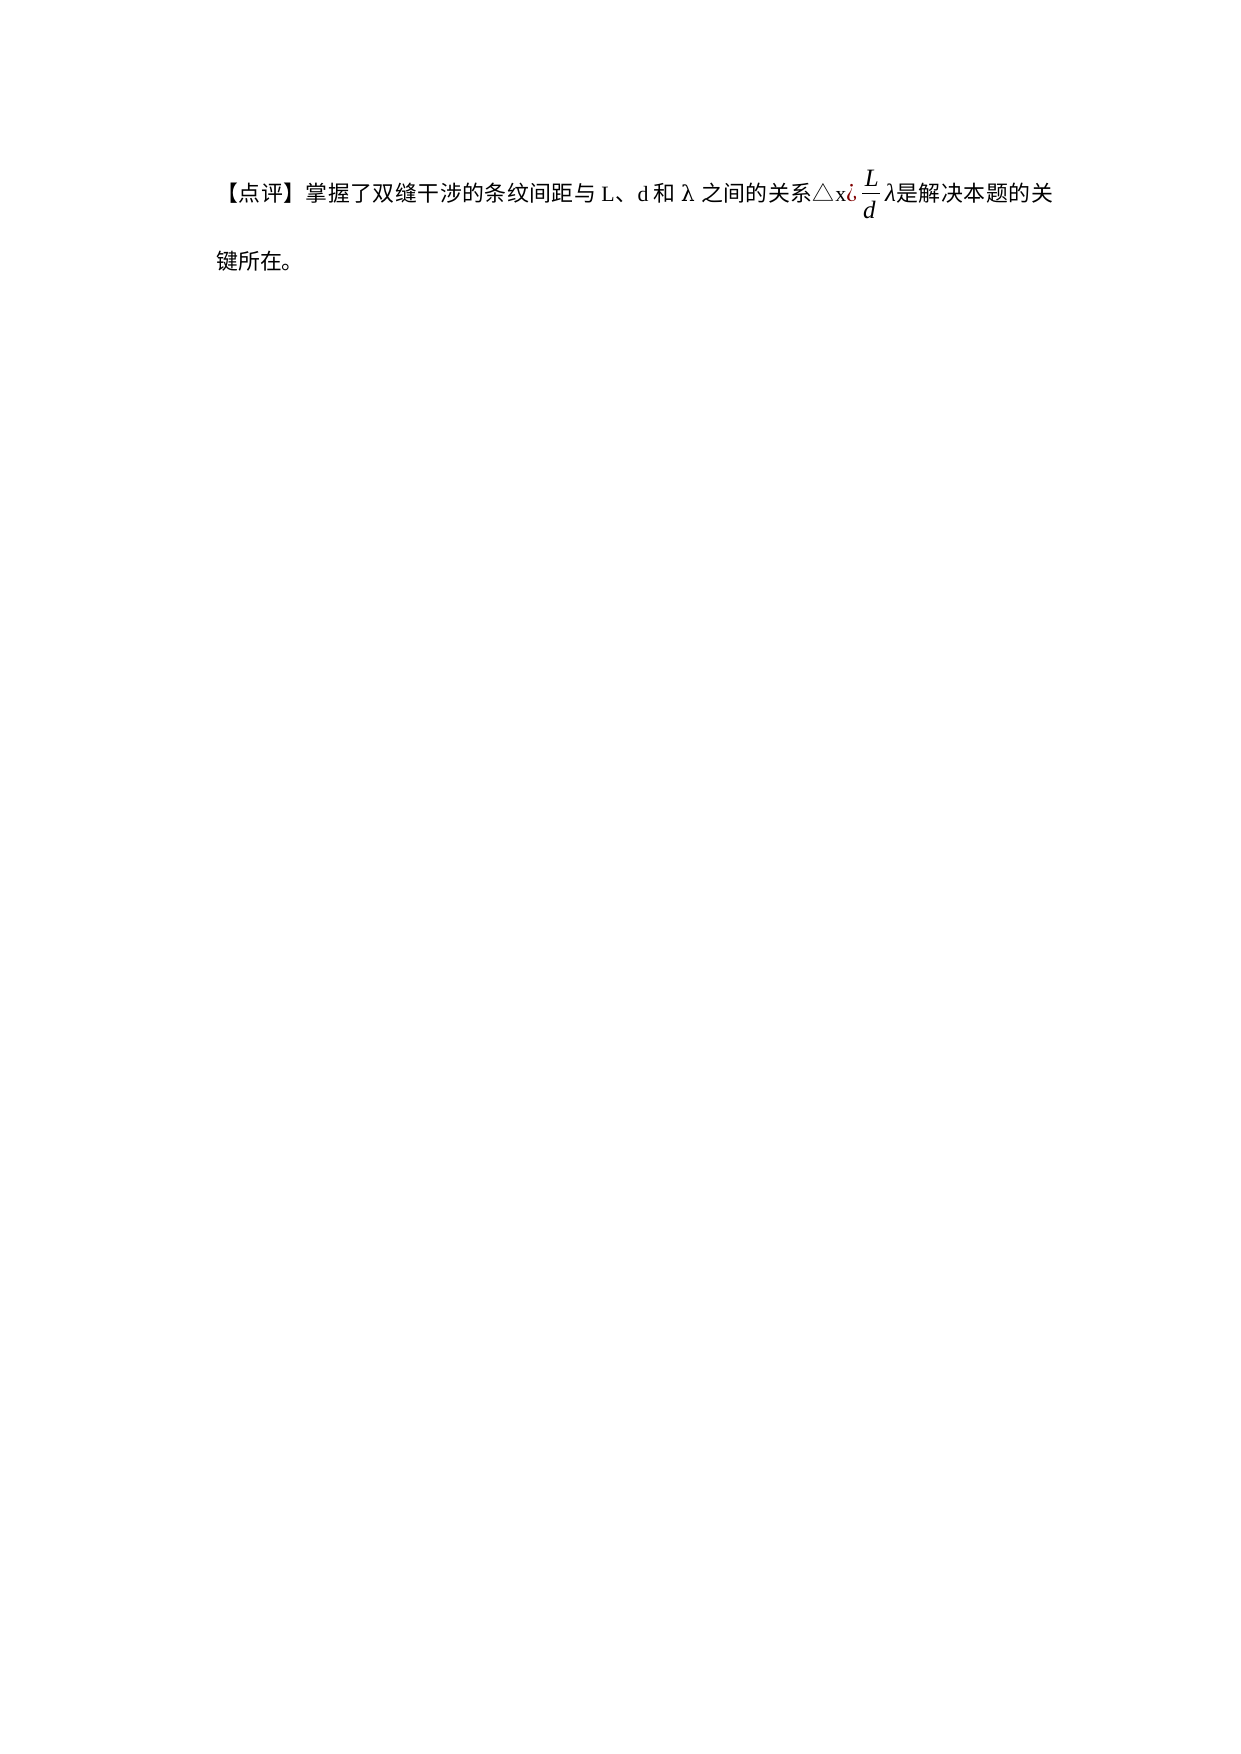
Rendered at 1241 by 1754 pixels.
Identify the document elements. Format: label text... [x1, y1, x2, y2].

text 【点评】掌握了双缝干涉的条纹间距与L、d和λ之间的关系△x是解决本题的关键所在。 [216, 162, 1053, 276]
